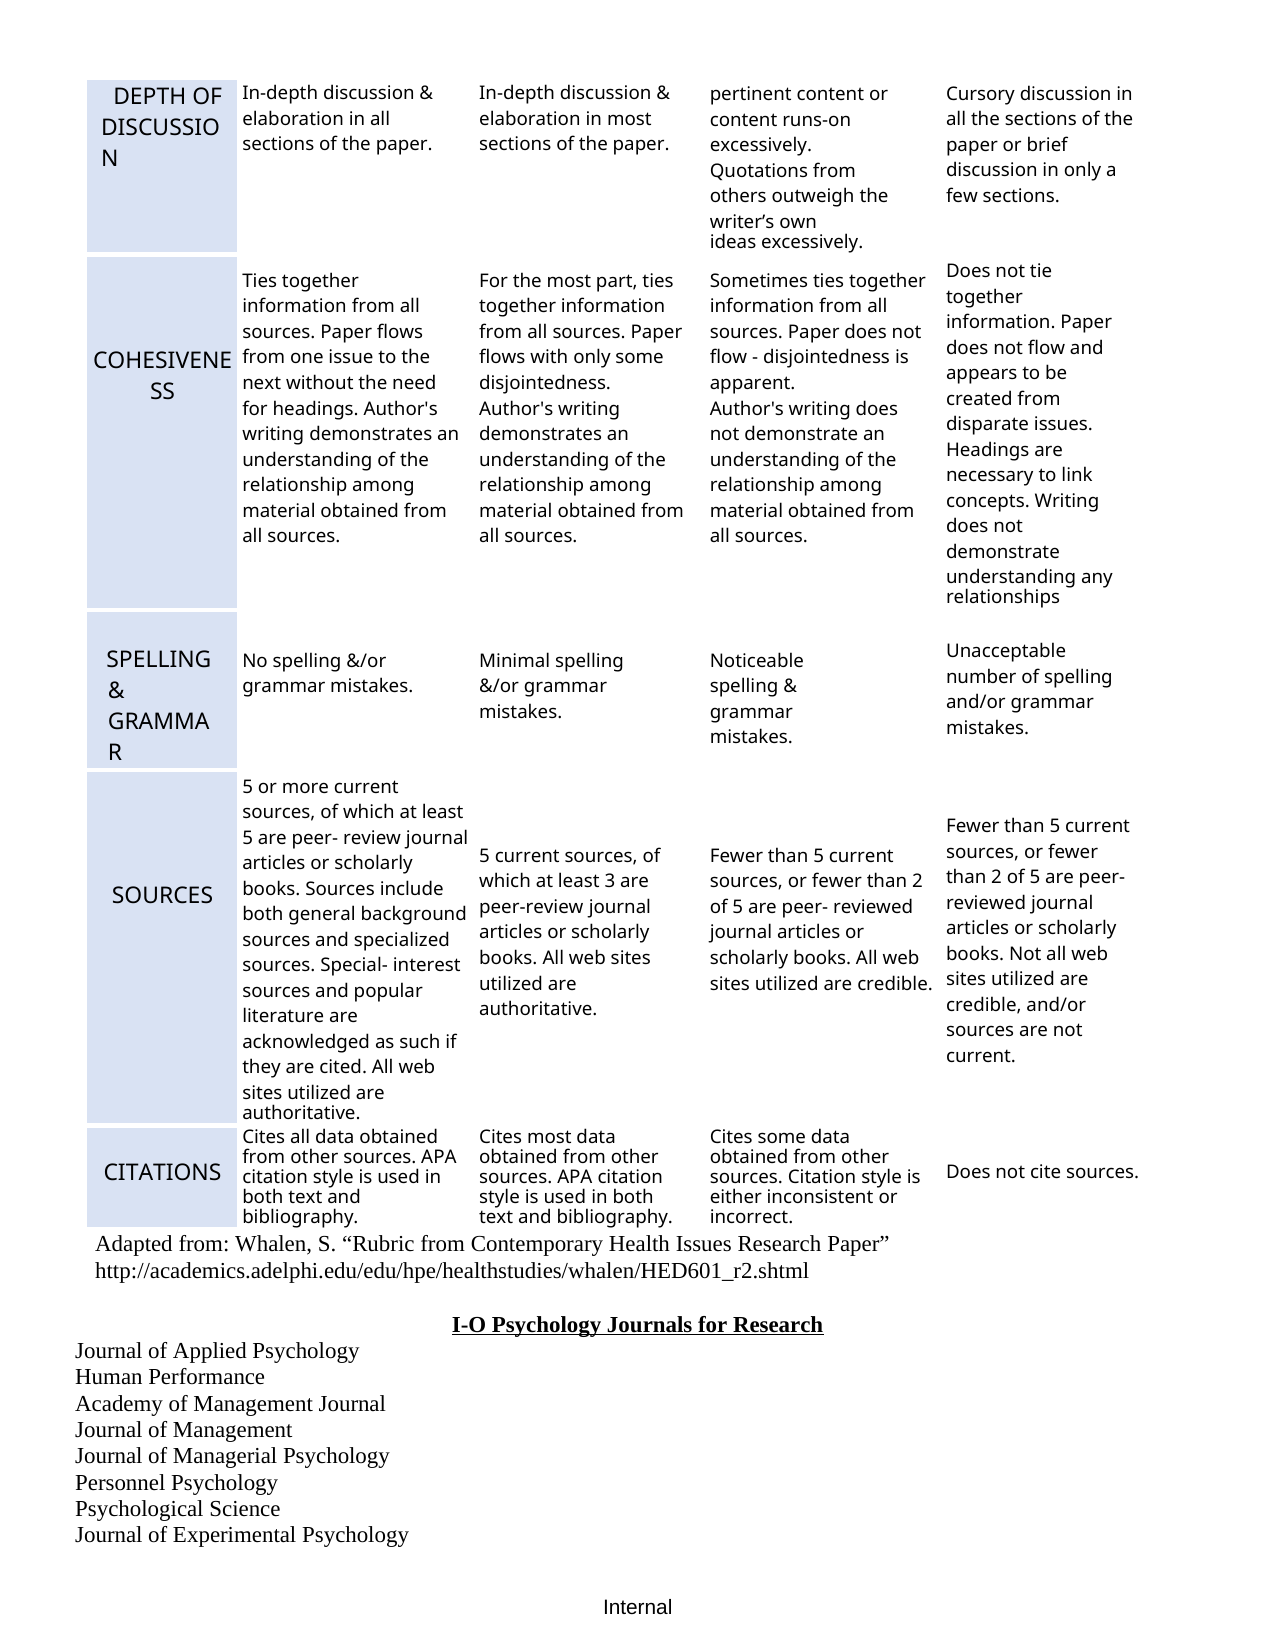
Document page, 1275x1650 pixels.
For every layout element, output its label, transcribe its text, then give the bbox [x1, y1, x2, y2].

table_cell Fewer than 5 current sources, or fewer than 2 of 5 are peer- reviewed journal articles or scholarly books. All web sites utilized are credible. [707, 768, 943, 1123]
text I-O Psychology Journals for Research [75, 1311, 1200, 1337]
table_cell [237, 75, 476, 252]
table_cell Does not tie together information. Paper does not flow and appears to be created from disparate issues. Headings are necessary to link concepts. Writing does not demonstrate understanding any relationships [943, 252, 1140, 608]
table_cell 5 current sources, of which at least 3 are peer-review journal articles or scholarly books. All web sites utilized are authoritative. [476, 768, 707, 1123]
table_cell Does not cite sources. [943, 1123, 1140, 1227]
text Adapted from: Whalen, S. “Rubric from Contemporary Health Issues Research Paper” http://academics.adelphi.edu/edu/hpe/healthstudies/whalen/HED601_r2.shtml [95, 1230, 1200, 1283]
table_cell Cites all data obtained from other sources. APA citation style is used in both text and bibliography. [237, 1123, 476, 1227]
table_cell Minimal spelling &/or grammar mistakes. [476, 608, 707, 768]
text Psychological Science [75, 1495, 1200, 1521]
table_cell SOURCES [87, 772, 237, 1123]
table_cell Noticeable spelling & grammar mistakes. [707, 608, 943, 768]
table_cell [707, 75, 943, 252]
table_cell CITATIONS [87, 1128, 237, 1227]
text Journal of Experimental Psychology [75, 1521, 1200, 1548]
table_cell Cites most data obtained from other sources. APA citation style is used in both text and bibliography. [476, 1123, 707, 1227]
text Journal of Applied Psychology [75, 1337, 1200, 1363]
table_cell Fewer than 5 current sources, or fewer than 2 of 5 are peer-reviewed journal articles or scholarly books. Not all web sites utilized are credible, and/or sources are not current. [943, 768, 1140, 1123]
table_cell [943, 75, 1140, 252]
text Academy of Management Journal [75, 1390, 1200, 1416]
table_cell No spelling &/or grammar mistakes. [237, 608, 476, 768]
text Human Performance [75, 1363, 1200, 1390]
table_cell 5 or more current sources, of which at least 5 are peer- review journal articles or scholarly books. Sources include both general background sources and specialized sources. Special- interest sources and popular literature are acknowledged as such if they are cited. All web sites utilized are authoritative. [237, 768, 476, 1123]
table_cell Ties together information from all sources. Paper flows from one issue to the next without the need for headings. Author's writing demonstrates an understanding of the relationship among material obtained from all sources. [237, 252, 476, 608]
text Personnel Psychology [75, 1469, 1200, 1495]
text Journal of Management [75, 1416, 1200, 1442]
table_cell SPELLING & GRAMMAR [87, 612, 237, 768]
table_cell COHESIVENESS [87, 257, 237, 608]
table_cell Cites some data obtained from other sources. Citation style is either inconsistent or incorrect. [707, 1123, 943, 1227]
table_cell Sometimes ties together information from all sources. Paper does not flow - disjointedness is apparent. Author's writing does not demonstrate an understanding of the relationship among material obtained from all sources. [707, 252, 943, 608]
table_cell Unacceptable number of spelling and/or grammar mistakes. [943, 608, 1140, 768]
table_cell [476, 75, 707, 252]
table_cell DEPTH OF DISCUSSION [87, 80, 237, 252]
text Journal of Managerial Psychology [75, 1442, 1200, 1469]
table_cell For the most part, ties together information from all sources. Paper flows with only some disjointedness. Author's writing demonstrates an understanding of the relationship among material obtained from all sources. [476, 252, 707, 608]
